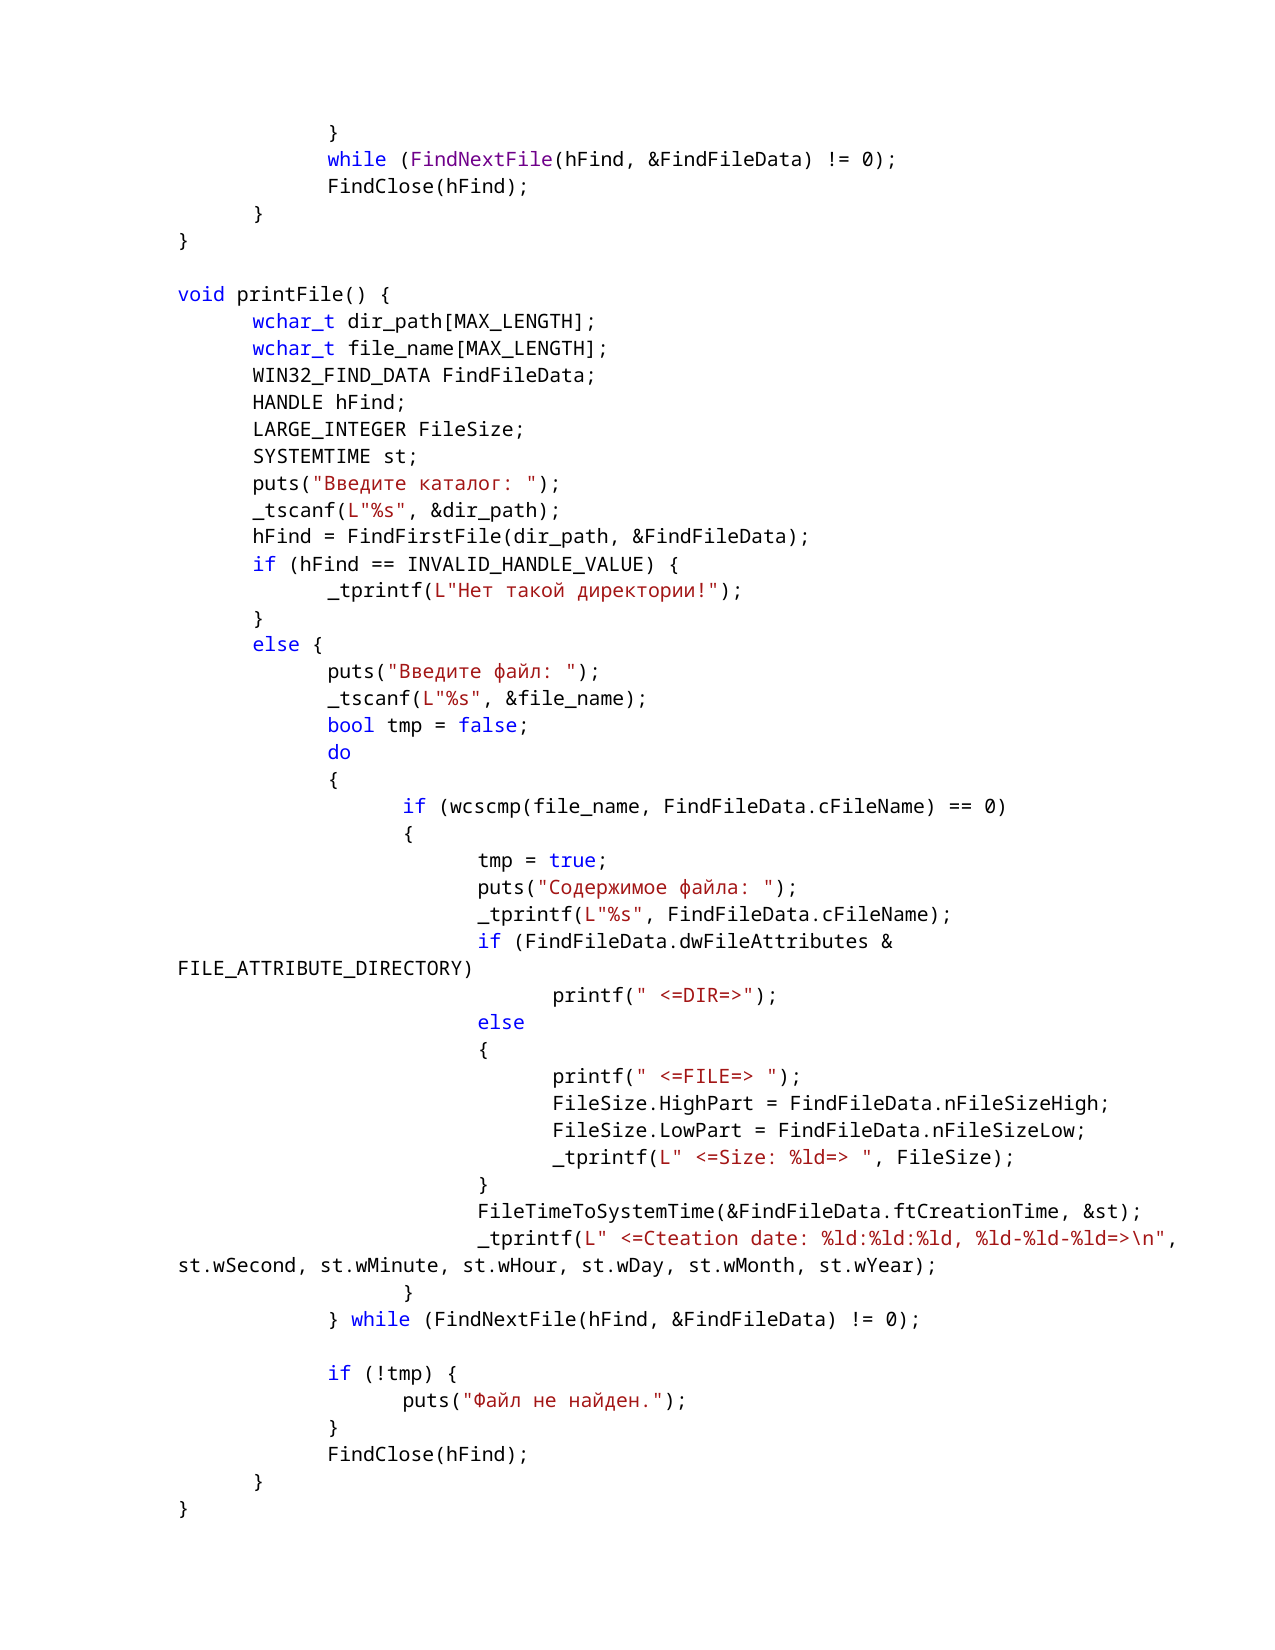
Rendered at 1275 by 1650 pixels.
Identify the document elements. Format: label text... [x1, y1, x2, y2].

text else { [177, 631, 1186, 658]
text } [177, 199, 1186, 226]
text } [177, 1467, 1186, 1494]
text printf(" <=DIR=>"); [177, 981, 1186, 1008]
text wchar_t dir_path[MAX_LENGTH]; [177, 307, 1186, 334]
text _tprintf(L" <=Cteation date: %ld:%ld:%ld, %ld-%ld-%ld=>\n", st.wSecond, st.wMinute, st.wHour, st.wDay, st.wMonth, st.wYear); [177, 1224, 1186, 1278]
text _tscanf(L"%s", &dir_path); [177, 496, 1186, 523]
text hFind = FindFirstFile(dir_path, &FindFileData); [177, 523, 1186, 550]
text { [177, 1035, 1186, 1062]
text FileSize.HighPart = FindFileData.nFileSizeHigh; [177, 1089, 1186, 1116]
text tmp = true; [177, 847, 1186, 873]
text if (!tmp) { [177, 1359, 1186, 1386]
text printf(" <=FILE=> "); [177, 1062, 1186, 1089]
text } [177, 1170, 1186, 1197]
text while (FindNextFile(hFind, &FindFileData) != 0); [177, 145, 1186, 172]
text FileSize.LowPart = FindFileData.nFileSizeLow; [177, 1116, 1186, 1143]
text _tprintf(L"Нет такой директории!"); [177, 577, 1186, 604]
text bool tmp = false; [177, 712, 1186, 739]
text SYSTEMTIME st; [177, 442, 1186, 469]
text HANDLE hFind; [177, 388, 1186, 415]
text puts("Содержимое файла: "); [177, 873, 1186, 901]
text puts("Введите каталог: "); [177, 469, 1186, 496]
text void printFile() { [177, 280, 1186, 307]
text { [177, 766, 1186, 793]
text puts("Введите файл: "); [177, 658, 1186, 685]
text _tprintf(L" <=Size: %ld=> ", FileSize); [177, 1143, 1186, 1170]
text FindClose(hFind); [177, 172, 1186, 199]
text } [177, 1413, 1186, 1440]
text } while (FindNextFile(hFind, &FindFileData) != 0); [177, 1305, 1186, 1332]
text { [177, 819, 1186, 847]
text _tscanf(L"%s", &file_name); [177, 685, 1186, 712]
text WIN32_FIND_DATA FindFileData; [177, 361, 1186, 388]
text FileTimeToSystemTime(&FindFileData.ftCreationTime, &st); [177, 1197, 1186, 1224]
text do [177, 739, 1186, 766]
text } [177, 118, 1186, 145]
text FindClose(hFind); [177, 1440, 1186, 1467]
text puts("Файл не найден."); [177, 1386, 1186, 1413]
text } [177, 1278, 1186, 1305]
text wchar_t file_name[MAX_LENGTH]; [177, 334, 1186, 361]
text } [177, 604, 1186, 631]
text } [177, 1494, 1186, 1521]
text if (FindFileData.dwFileAttributes & FILE_ATTRIBUTE_DIRECTORY) [177, 927, 1186, 981]
text } [177, 226, 1186, 253]
text LARGE_INTEGER FileSize; [177, 415, 1186, 442]
text else [177, 1008, 1186, 1035]
text _tprintf(L"%s", FindFileData.cFileName); [177, 901, 1186, 927]
text if (wcscmp(file_name, FindFileData.cFileName) == 0) [177, 793, 1186, 819]
text if (hFind == INVALID_HANDLE_VALUE) { [177, 550, 1186, 577]
